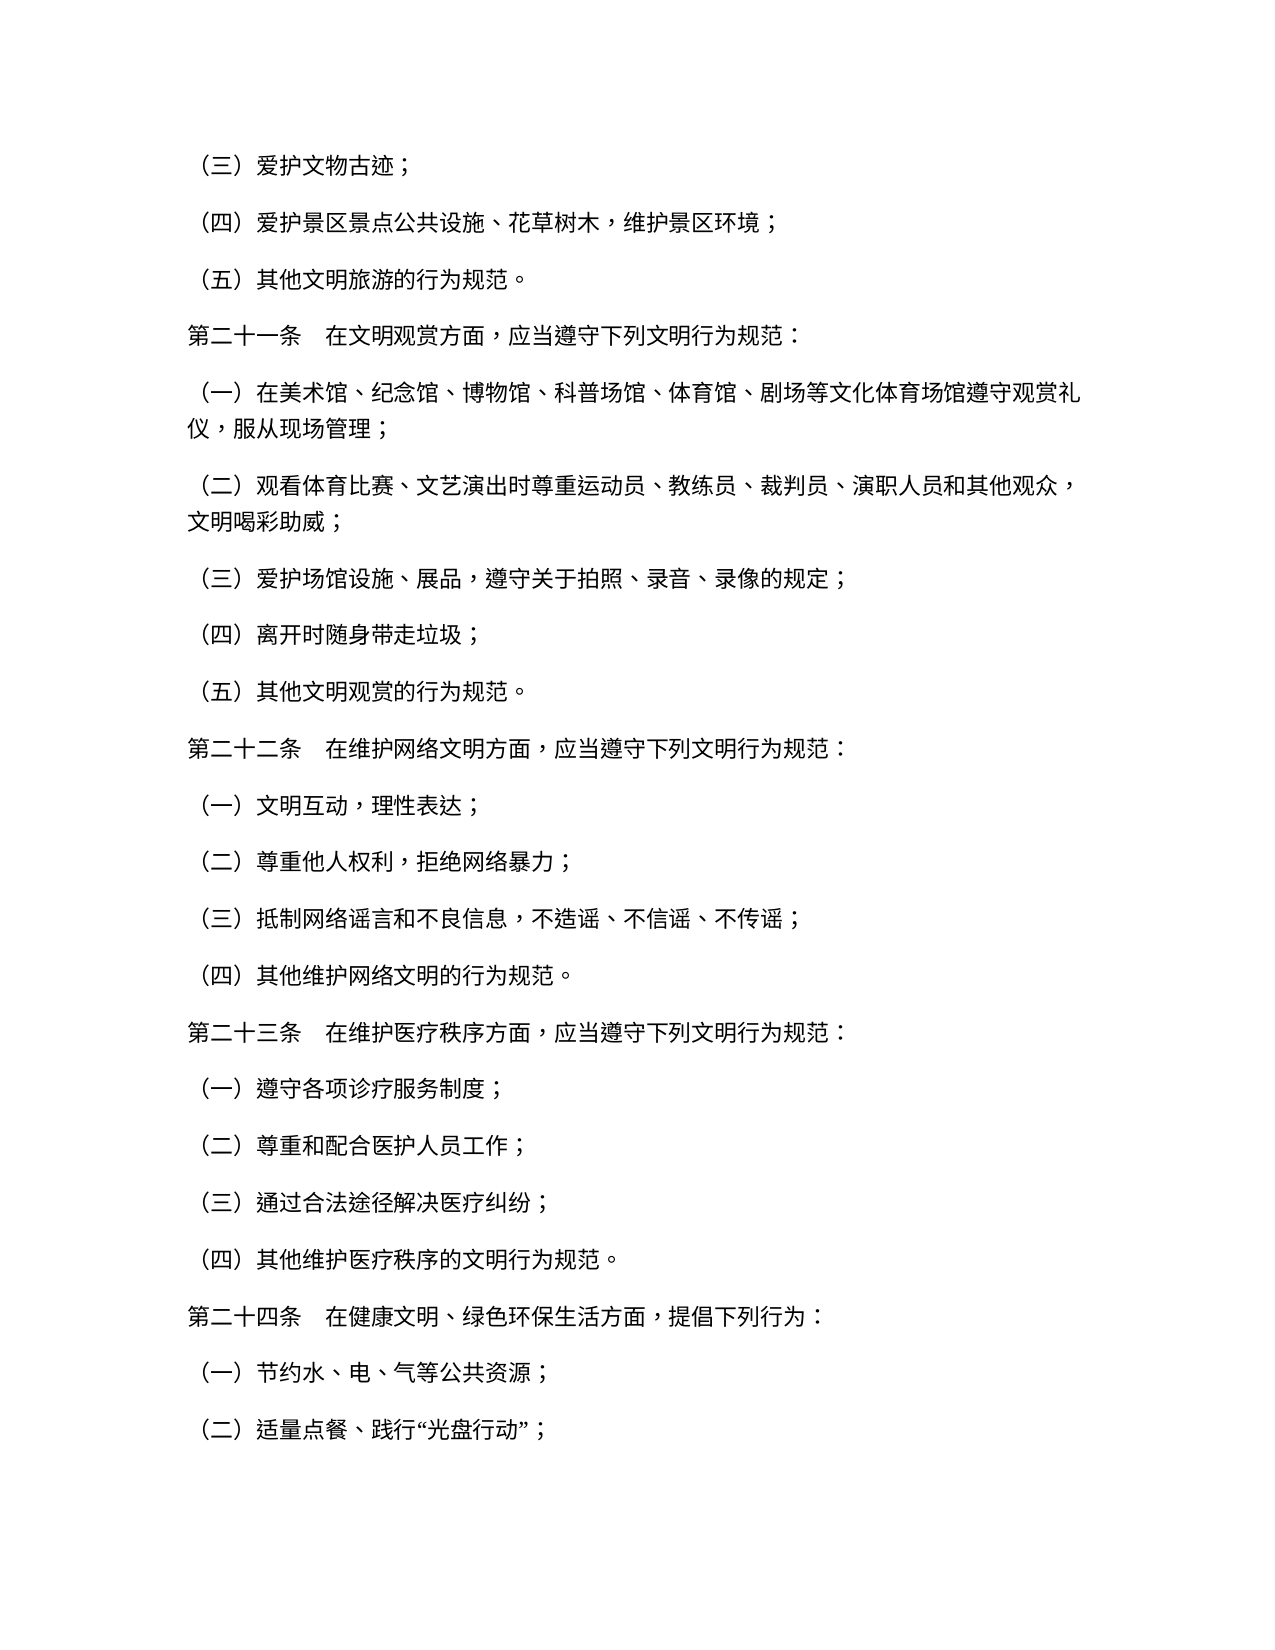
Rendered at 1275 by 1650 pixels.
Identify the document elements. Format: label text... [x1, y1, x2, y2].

text （二）尊重他人权利，拒绝网络暴力； [187, 846, 1087, 878]
text 第二十三条 在维护医疗秩序方面，应当遵守下列文明行为规范： [187, 1017, 1087, 1048]
text （一）遵守各项诊疗服务制度； [187, 1073, 1087, 1105]
text （二）尊重和配合医护人员工作； [187, 1130, 1087, 1161]
text （五）其他文明旅游的行为规范。 [187, 263, 1087, 295]
text （三）爱护场馆设施、展品，遵守关于拍照、录音、录像的规定； [187, 562, 1087, 594]
text （一）节约水、电、气等公共资源； [187, 1357, 1087, 1388]
text 第二十四条 在健康文明、绿色环保生活方面，提倡下列行为： [187, 1301, 1087, 1332]
text （二）观看体育比赛、文艺演出时尊重运动员、教练员、裁判员、演职人员和其他观众，文明喝彩助威； [187, 470, 1087, 537]
text （二）适量点餐、践行“光盘行动”； [187, 1414, 1087, 1445]
text （一）文明互动，理性表达； [187, 789, 1087, 821]
text 第二十一条 在文明观赏方面，应当遵守下列文明行为规范： [187, 320, 1087, 352]
text （一）在美术馆、纪念馆、博物馆、科普场馆、体育馆、剧场等文化体育场馆遵守观赏礼仪，服从现场管理； [187, 377, 1087, 444]
text （五）其他文明观赏的行为规范。 [187, 676, 1087, 707]
text （四）爱护景区景点公共设施、花草树木，维护景区环境； [187, 207, 1087, 238]
text 第二十二条 在维护网络文明方面，应当遵守下列文明行为规范： [187, 733, 1087, 764]
text （三）抵制网络谣言和不良信息，不造谣、不信谣、不传谣； [187, 903, 1087, 934]
text （三）通过合法途径解决医疗纠纷； [187, 1187, 1087, 1218]
text （四）离开时随身带走垃圾； [187, 619, 1087, 651]
text （四）其他维护网络文明的行为规范。 [187, 960, 1087, 991]
text （三）爱护文物古迹； [187, 150, 1087, 181]
text （四）其他维护医疗秩序的文明行为规范。 [187, 1244, 1087, 1275]
